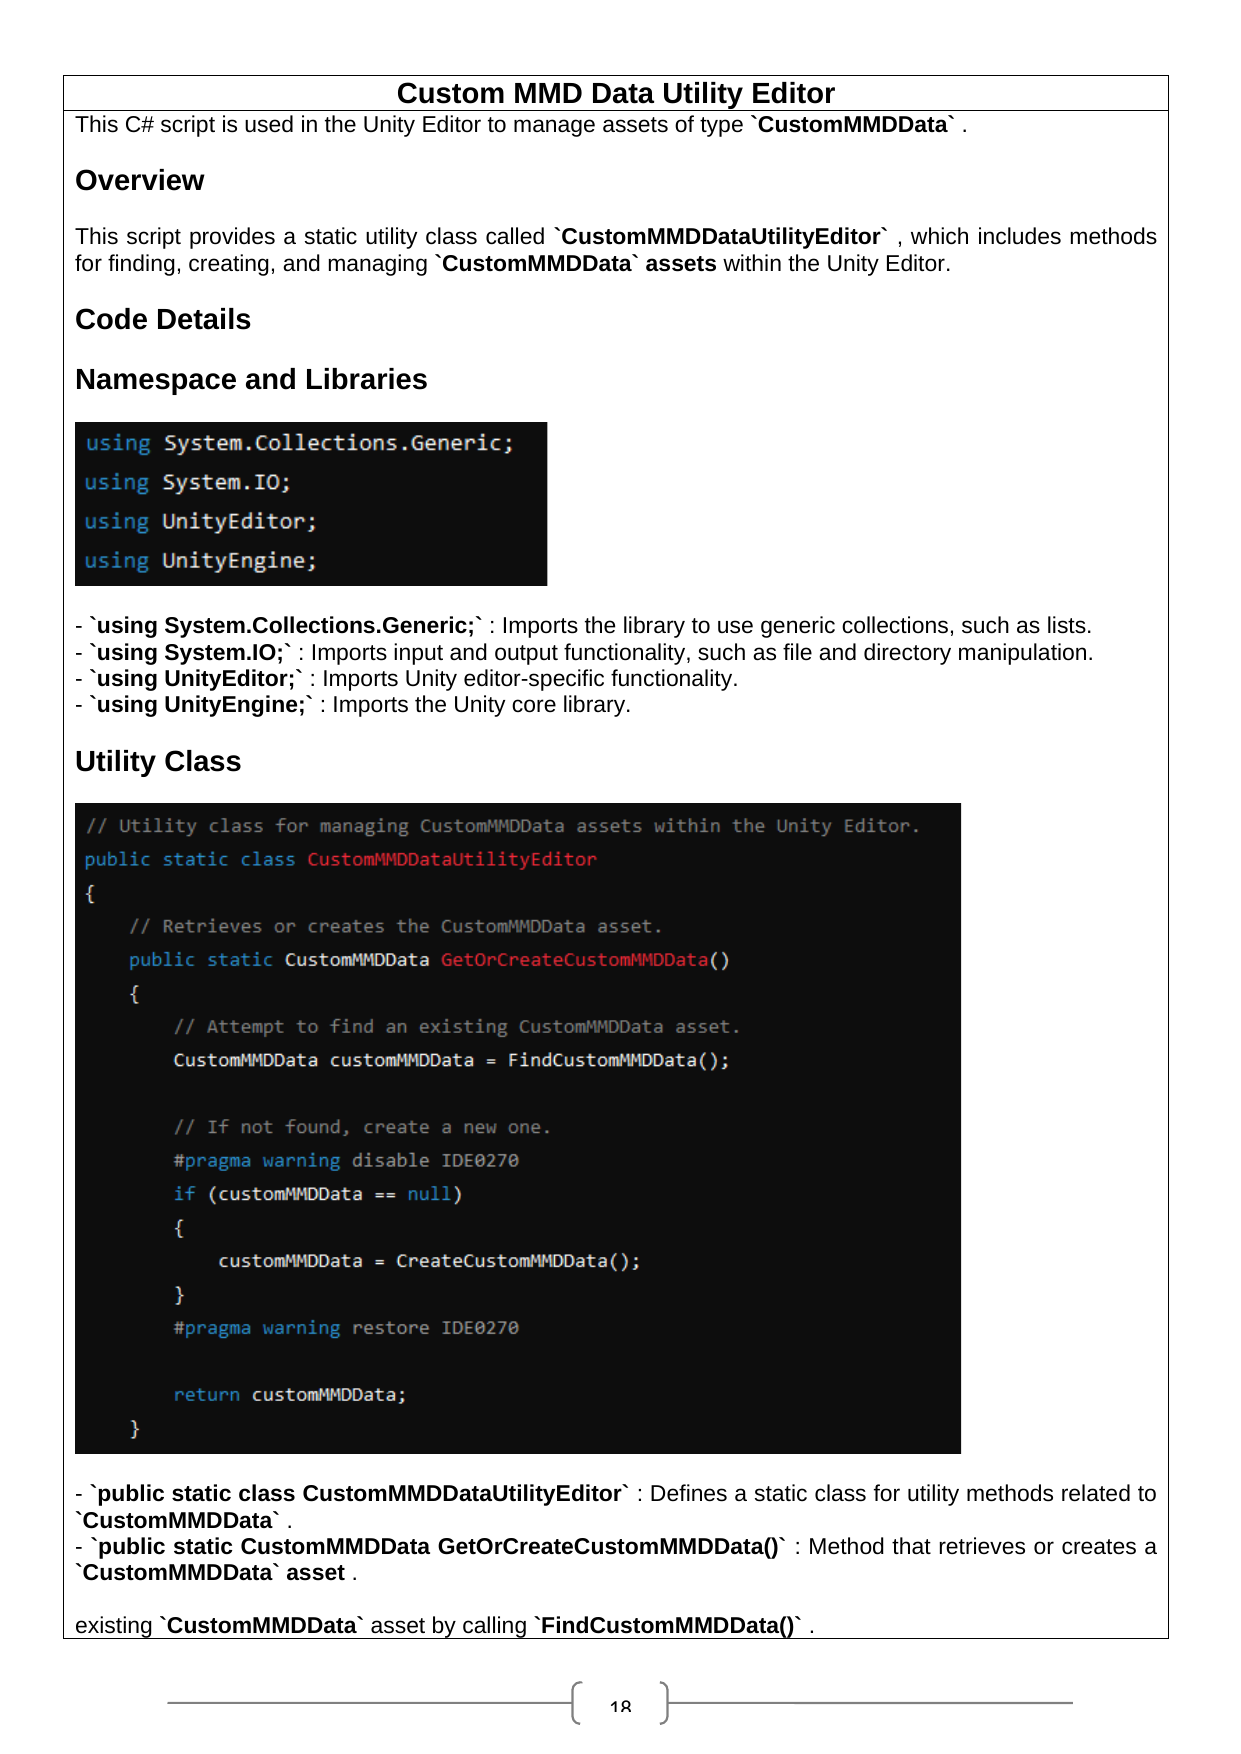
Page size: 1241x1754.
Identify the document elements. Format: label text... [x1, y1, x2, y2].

table_header Custom MMD Data Utility Editor [64, 76, 1168, 109]
picture [75, 803, 962, 1454]
picture [75, 422, 548, 586]
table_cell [64, 111, 1168, 1638]
